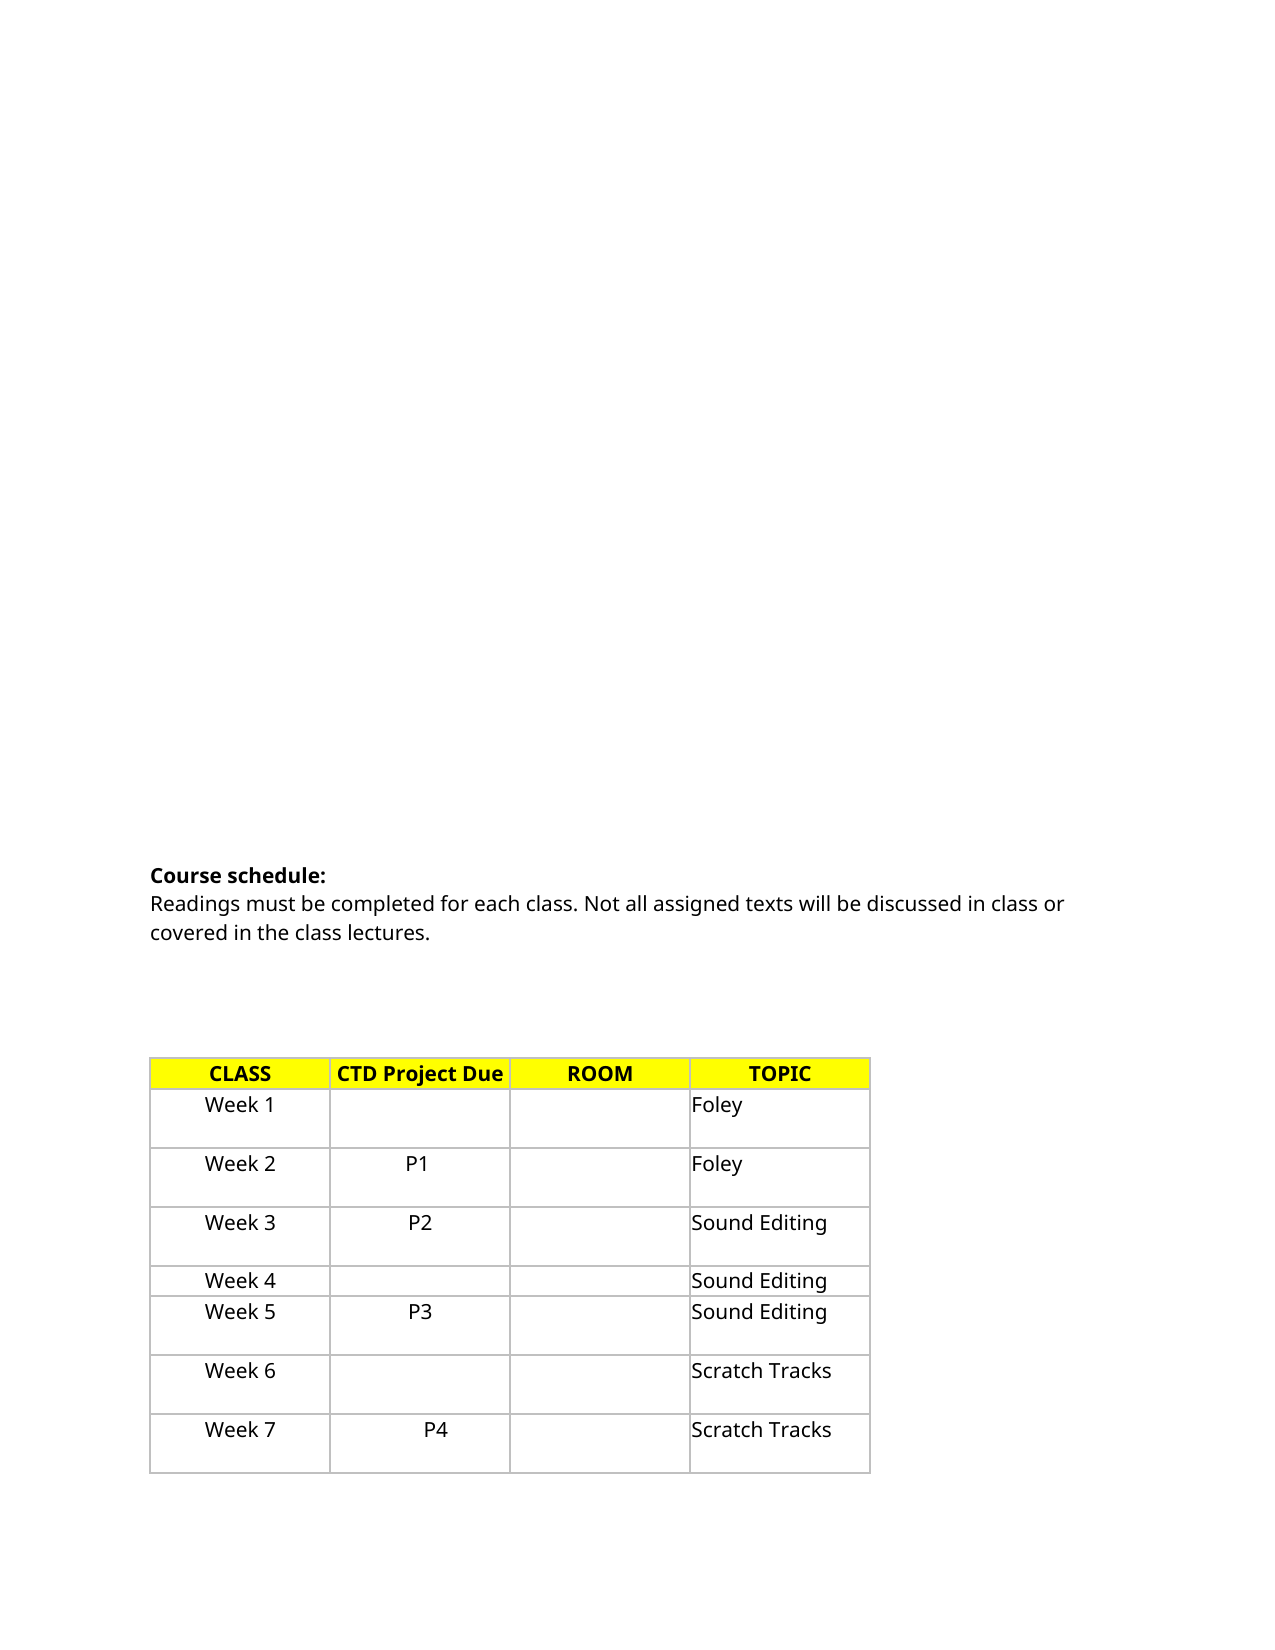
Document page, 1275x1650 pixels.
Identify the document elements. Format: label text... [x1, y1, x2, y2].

table_cell Sound Editing [691, 1267, 869, 1295]
table_cell P3 [331, 1297, 509, 1354]
table_header CTD Project Due [331, 1059, 509, 1088]
table_header ROOM [511, 1059, 689, 1088]
table_cell Foley [691, 1149, 869, 1206]
table_cell [511, 1356, 689, 1413]
text Course schedule: [150, 861, 1125, 889]
table_cell Week 6 [151, 1356, 329, 1413]
text Readings must be completed for each class. Not all assigned texts will be discussed in class or covered in the class lectures. [150, 889, 1125, 946]
table_cell P1 [331, 1149, 509, 1206]
table_cell [511, 1415, 689, 1472]
table_cell Week 4 [151, 1267, 329, 1295]
table_cell [331, 1356, 509, 1413]
table_cell [511, 1267, 689, 1295]
table_cell Week 7 [151, 1415, 329, 1472]
table_cell [331, 1267, 509, 1295]
table_cell [511, 1297, 689, 1354]
table_cell [331, 1090, 509, 1147]
table_cell Week 5 [151, 1297, 329, 1354]
table_cell Scratch Tracks [691, 1356, 869, 1413]
table_cell Week 2 [151, 1149, 329, 1206]
table_cell [511, 1090, 689, 1147]
table_cell Foley [691, 1090, 869, 1147]
table_header CLASS [151, 1059, 329, 1088]
table_cell Sound Editing [691, 1208, 869, 1264]
table_cell P4 [331, 1415, 509, 1472]
table_cell Week 1 [151, 1090, 329, 1147]
table_cell P2 [331, 1208, 509, 1264]
table_cell Sound Editing [691, 1297, 869, 1354]
table_cell [511, 1149, 689, 1206]
table_header TOPIC [691, 1059, 869, 1088]
table_cell Scratch Tracks [691, 1415, 869, 1472]
table_cell Week 3 [151, 1208, 329, 1264]
table_cell [511, 1208, 689, 1264]
